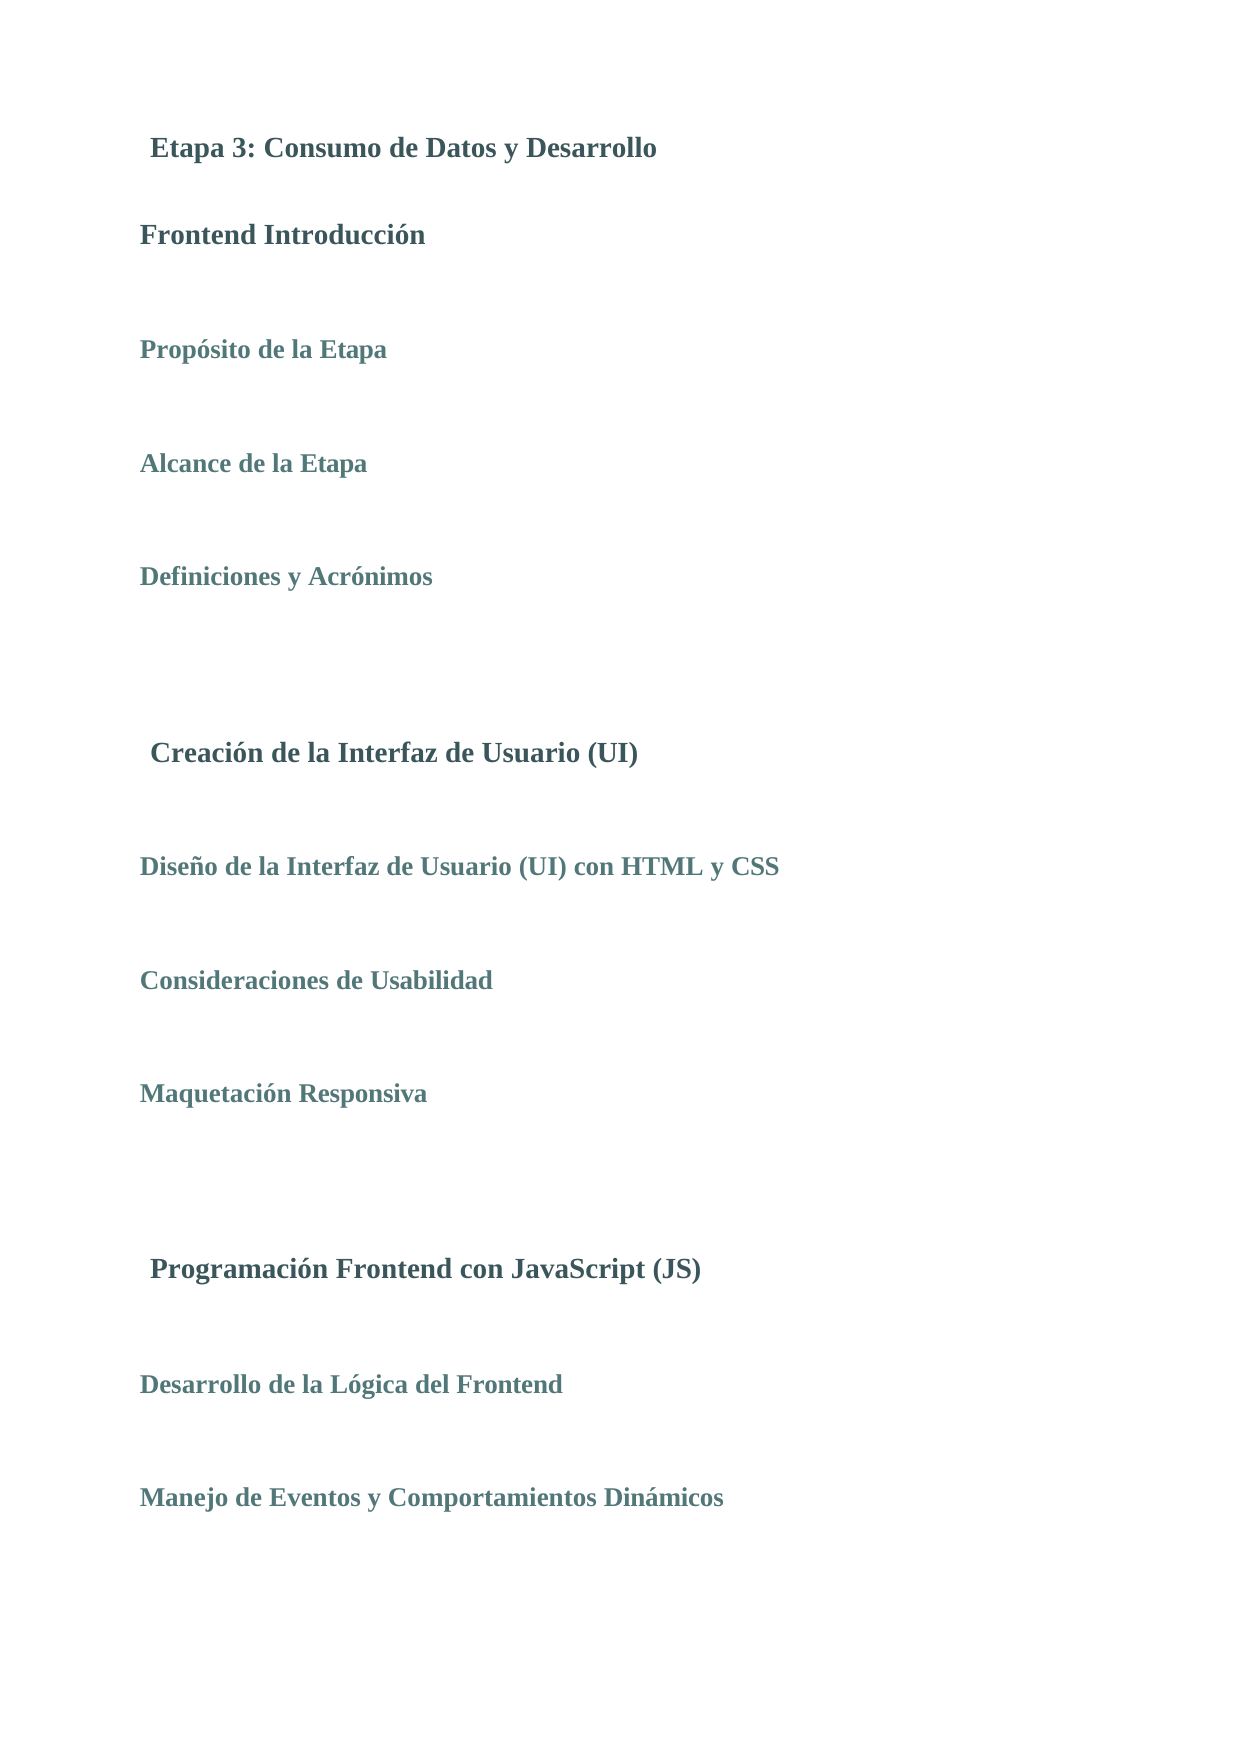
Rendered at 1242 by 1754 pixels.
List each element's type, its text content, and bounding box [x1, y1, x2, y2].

text Definiciones y Acrónimos [139, 560, 1123, 591]
subtitle Creación de la Interfaz de Usuario (UI) [150, 735, 1123, 768]
text Propósito de la Etapa [139, 333, 1123, 364]
text Consideraciones de Usabilidad [139, 964, 1123, 995]
text Maquetación Responsiva [139, 1077, 1123, 1108]
text Diseño de la Interfaz de Usuario (UI) con HTML y CSS [139, 850, 1123, 881]
text Manejo de Eventos y Comportamientos Dinámicos [139, 1481, 1123, 1512]
text Alcance de la Etapa [139, 447, 1123, 478]
subtitle Etapa 3: Consumo de Datos y Desarrollo Frontend Introducción [139, 130, 755, 251]
text Desarrollo de la Lógica del Frontend [139, 1368, 1123, 1399]
subtitle Programación Frontend con JavaScript (JS) [150, 1251, 1123, 1285]
